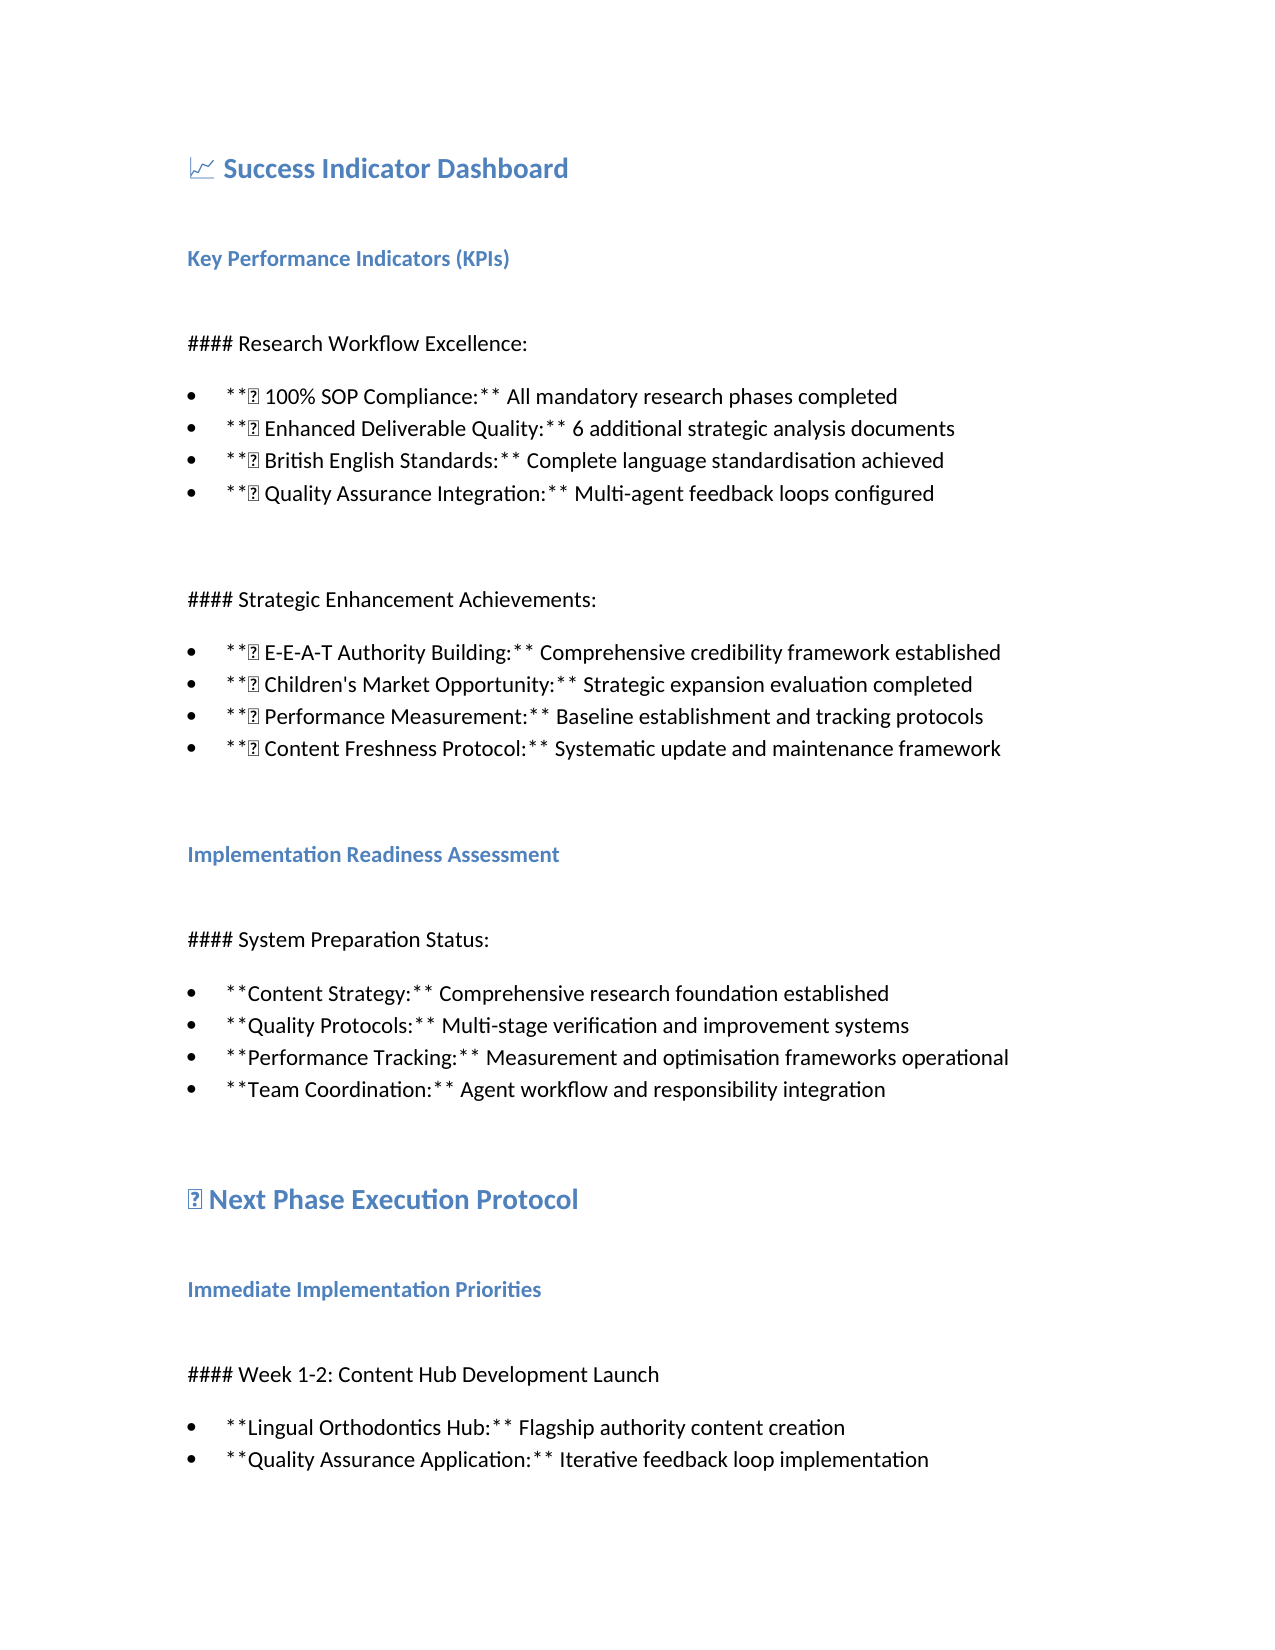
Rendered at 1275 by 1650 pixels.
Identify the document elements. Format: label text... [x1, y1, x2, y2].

list **✅ British English Standards:** Complete language standardisation achieved [187, 447, 1087, 474]
list **Performance Tracking:** Measurement and optimisation frameworks operational [187, 1043, 1087, 1071]
list **✅ Content Freshness Protocol:** Systematic update and maintenance framework [187, 734, 1087, 762]
text #### System Preparation Status: [187, 926, 1087, 954]
subtitle Key Performance Indicators (KPIs) [187, 244, 1087, 272]
list **Team Coordination:** Agent workflow and responsibility integration [187, 1075, 1087, 1103]
text #### Week 1-2: Content Hub Development Launch [187, 1360, 1087, 1388]
list **✅ 100% SOP Compliance:** All mandatory research phases completed [187, 382, 1087, 410]
list **✅ Performance Measurement:** Baseline establishment and tracking protocols [187, 702, 1087, 730]
text #### Strategic Enhancement Achievements: [187, 585, 1087, 613]
subtitle 📈 Success Indicator Dashboard [187, 150, 1087, 186]
list **✅ E-E-A-T Authority Building:** Comprehensive credibility framework established [187, 638, 1087, 666]
text #### Research Workflow Excellence: [187, 329, 1087, 357]
list **Quality Assurance Application:** Iterative feedback loop implementation [187, 1446, 1087, 1474]
subtitle Implementation Readiness Assessment [187, 840, 1087, 868]
list **Content Strategy:** Comprehensive research foundation established [187, 979, 1087, 1007]
list **✅ Children's Market Opportunity:** Strategic expansion evaluation completed [187, 670, 1087, 698]
list **✅ Quality Assurance Integration:** Multi-agent feedback loops configured [187, 479, 1087, 507]
list **Quality Protocols:** Multi-stage verification and improvement systems [187, 1011, 1087, 1039]
subtitle Immediate Implementation Priorities [187, 1275, 1087, 1303]
list **Lingual Orthodontics Hub:** Flagship authority content creation [187, 1413, 1087, 1441]
list **✅ Enhanced Deliverable Quality:** 6 additional strategic analysis documents [187, 414, 1087, 442]
subtitle 🎯 Next Phase Execution Protocol [187, 1181, 1087, 1217]
